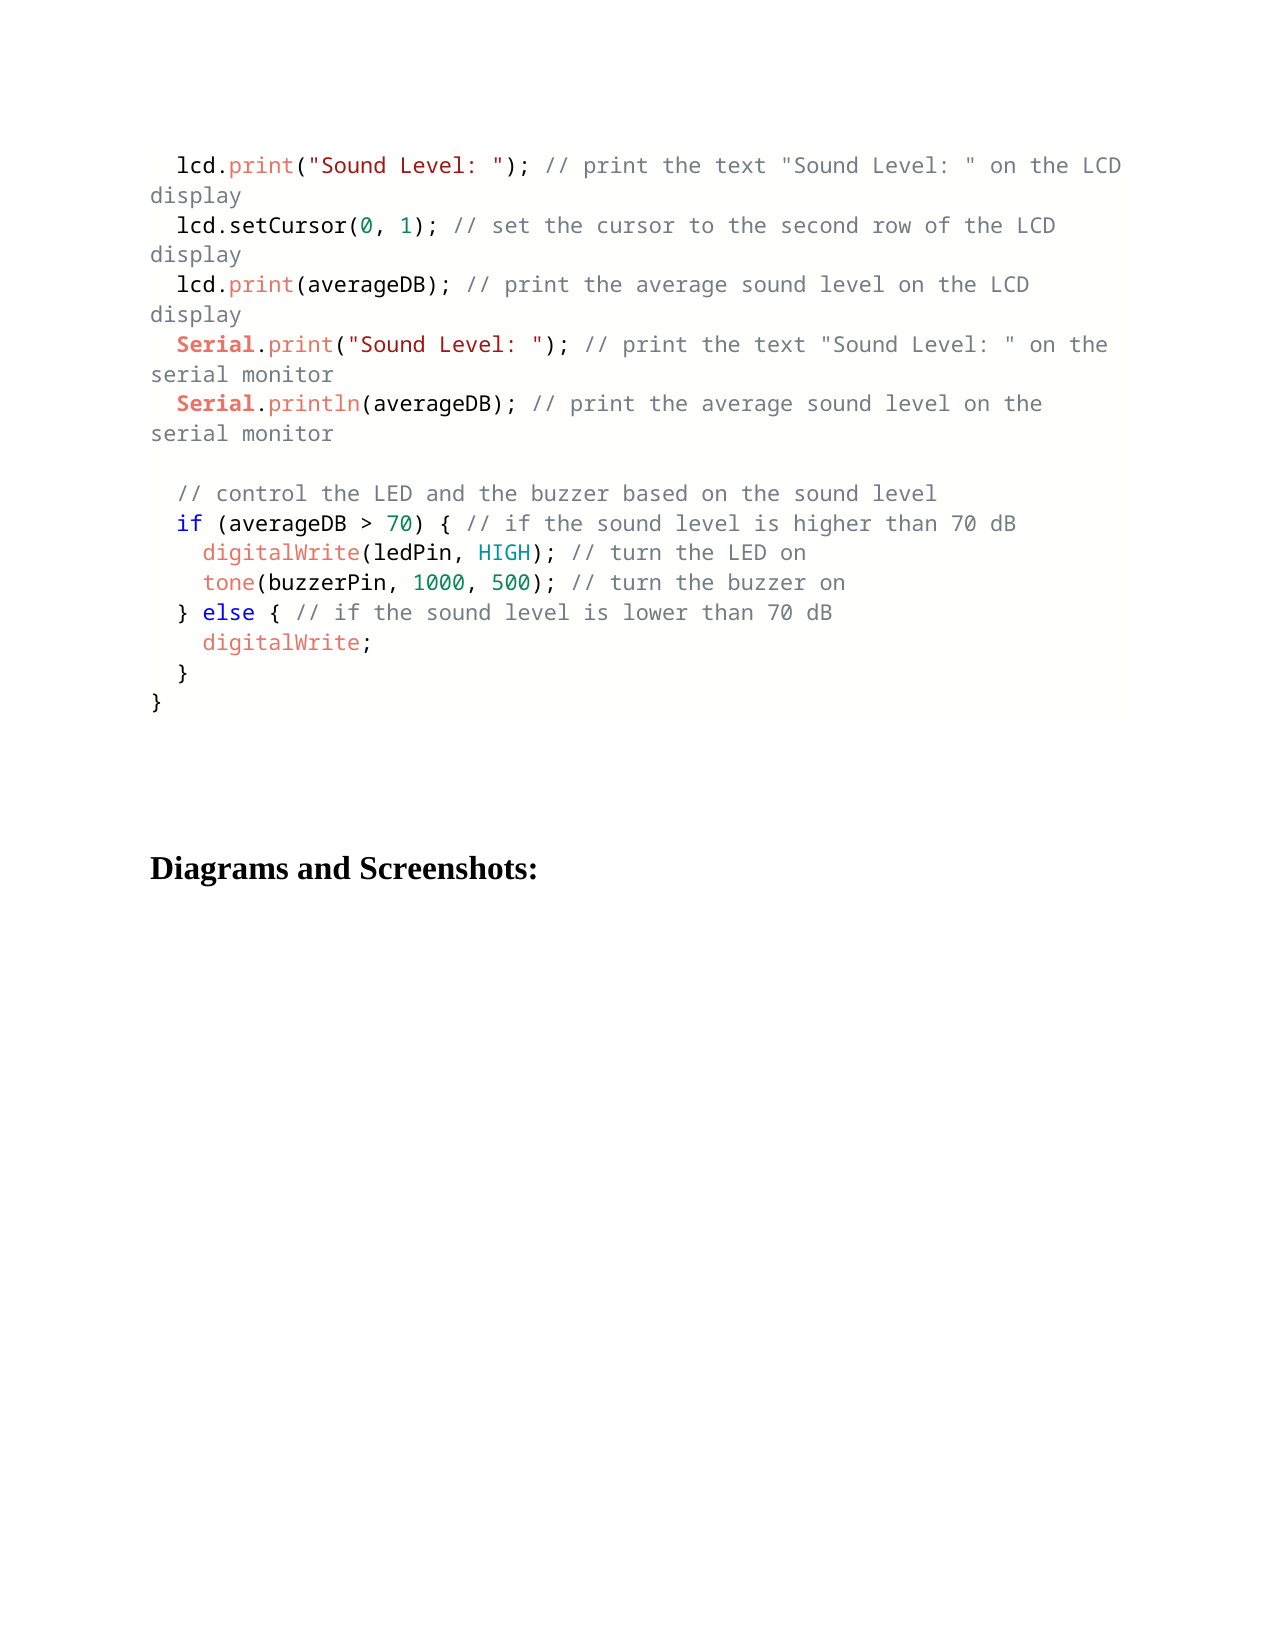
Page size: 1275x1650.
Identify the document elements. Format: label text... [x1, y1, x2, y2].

text tone(buzzerPin, 1000, 500); // turn the buzzer on [150, 567, 1125, 597]
text } else { // if the sound level is lower than 70 dB [150, 597, 1125, 627]
text lcd.print(averageDB); // print the average sound level on the LCD display [150, 269, 1125, 329]
text digitalWrite; [150, 627, 1125, 656]
text } [150, 656, 1125, 686]
text Serial.println(averageDB); // print the average sound level on the serial monitor [150, 388, 1125, 448]
text digitalWrite(ledPin, HIGH); // turn the LED on [150, 537, 1125, 567]
text if (averageDB > 70) { // if the sound level is higher than 70 dB [150, 507, 1125, 537]
text lcd.print("Sound Level: "); // print the text "Sound Level: " on the LCD display [150, 150, 1125, 209]
text lcd.setCursor(0, 1); // set the cursor to the second row of the LCD display [150, 209, 1125, 269]
text } [150, 686, 1125, 716]
text // control the LED and the buzzer based on the sound level [150, 478, 1125, 507]
text Serial.print("Sound Level: "); // print the text "Sound Level: " on the serial monitor [150, 329, 1125, 388]
text Diagrams and Screenshots: [150, 848, 1125, 887]
